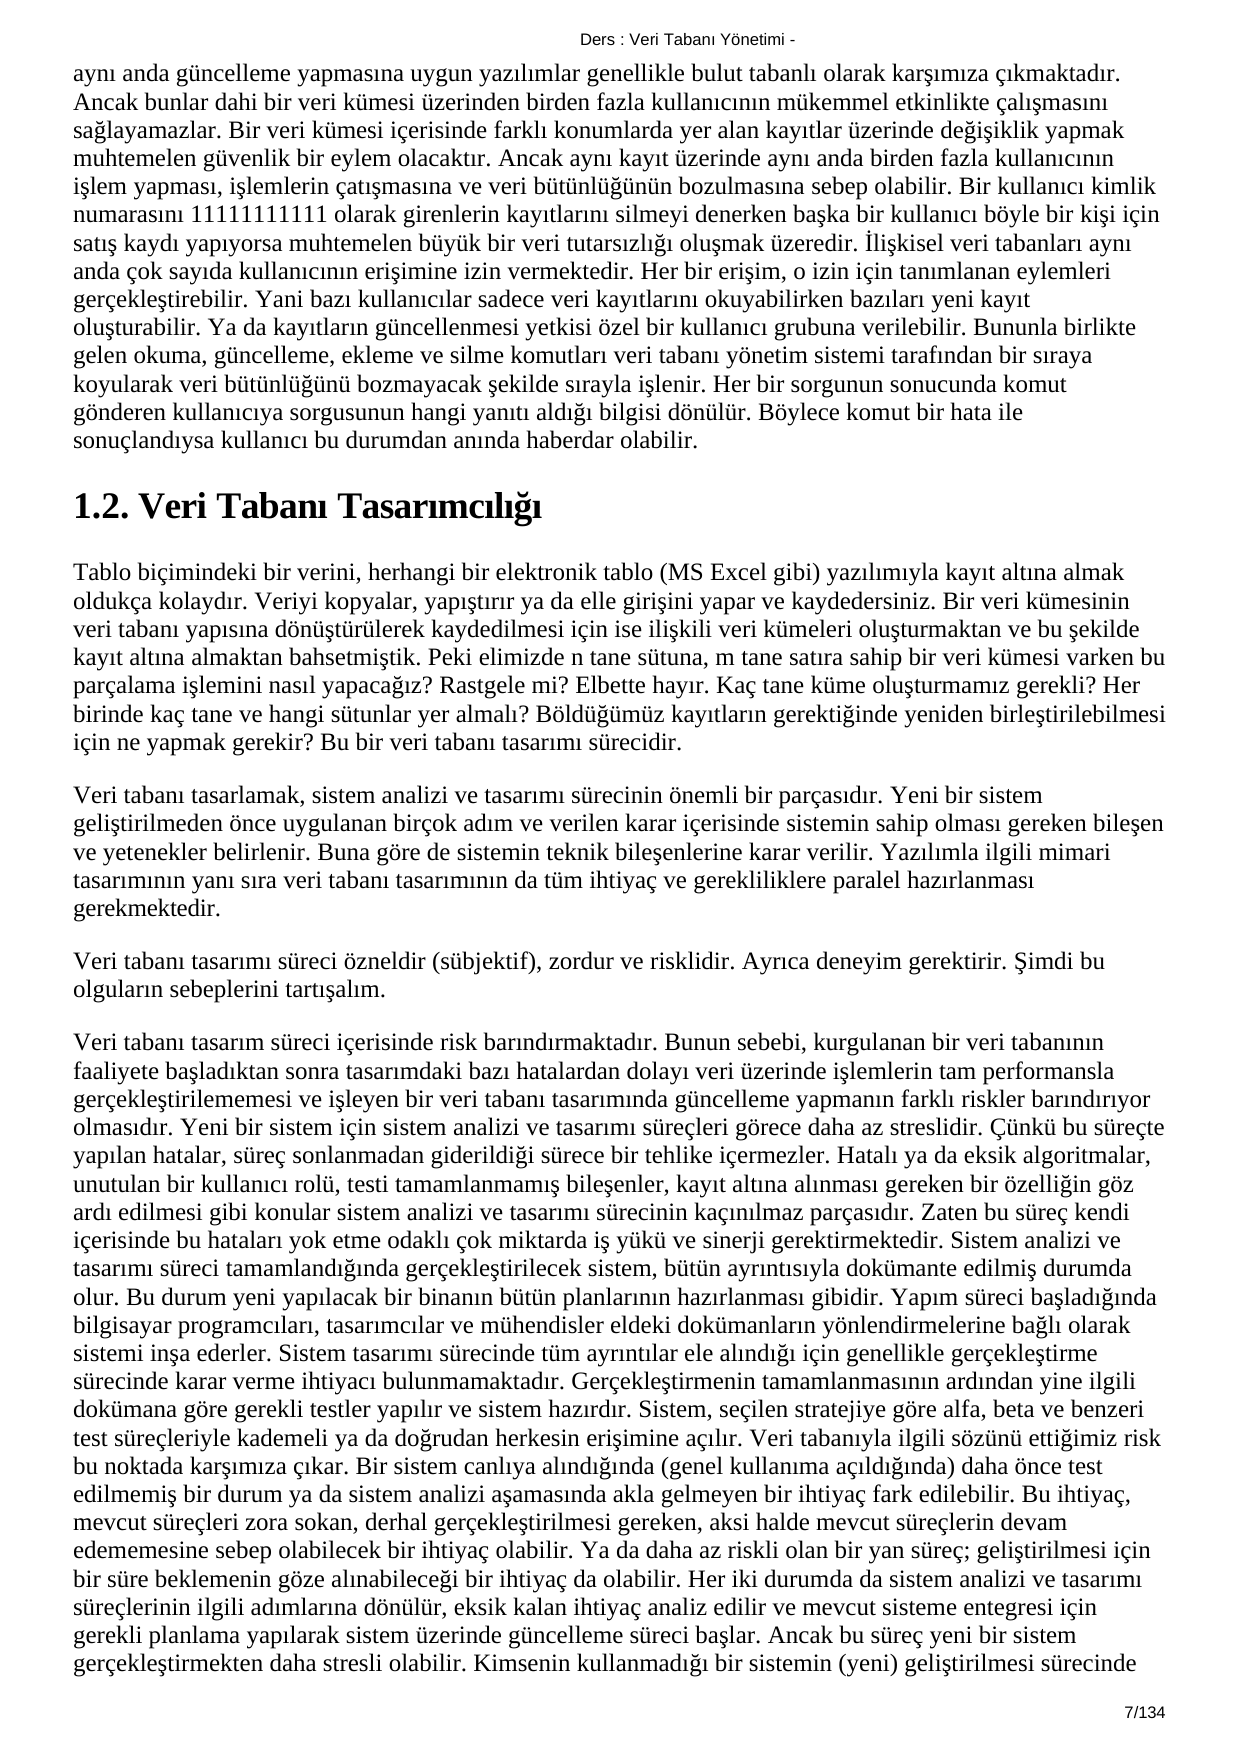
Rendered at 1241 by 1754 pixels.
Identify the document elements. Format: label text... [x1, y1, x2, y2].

text aynı anda güncelleme yapmasına uygun yazılımlar genellikle bulut tabanlı olarak karşımıza çıkmaktadır. Ancak bunlar dahi bir veri kümesi üzerinden birden fazla kullanıcının mükemmel etkinlikte çalışmasını sağlayamazlar. Bir veri kümesi içerisinde farklı konumlarda yer alan kayıtlar üzerinde değişiklik yapmak muhtemelen güvenlik bir eylem olacaktır. Ancak aynı kayıt üzerinde aynı anda birden fazla kullanıcının işlem yapması, işlemlerin çatışmasına ve veri bütünlüğünün bozulmasına sebep olabilir. Bir kullanıcı kimlik numarasını 11111111111 olarak girenlerin kayıtlarını silmeyi denerken başka bir kullanıcı böyle bir kişi için satış kaydı yapıyorsa muhtemelen büyük bir veri tutarsızlığı oluşmak üzeredir. İlişkisel veri tabanları aynı anda çok sayıda kullanıcının erişimine izin vermektedir. Her bir erişim, o izin için tanımlanan eylemleri gerçekleştirebilir. Yani bazı kullanıcılar sadece veri kayıtlarını okuyabilirken bazıları yeni kayıt oluşturabilir. Ya da kayıtların güncellenmesi yetkisi özel bir kullanıcı grubuna verilebilir. Bununla birlikte gelen okuma, güncelleme, ekleme ve silme komutları veri tabanı yönetim sistemi tarafından bir sıraya koyularak veri bütünlüğünü bozmayacak şekilde sırayla işlenir. Her bir sorgunun sonucunda komut gönderen kullanıcıya sorgusunun hangi yanıtı aldığı bilgisi dönülür. Böylece komut bir hata ile sonuçlandıysa kullanıcı bu durumdan anında haberdar olabilir. [73, 59, 1165, 454]
text Veri tabanı tasarımı süreci özneldir (sübjektif), zordur ve risklidir. Ayrıca deneyim gerektirir. Şimdi bu olguların sebeplerini tartışalım. [73, 947, 1165, 1003]
text Veri tabanı tasarım süreci içerisinde risk barındırmaktadır. Bunun sebebi, kurgulanan bir veri tabanının faaliyete başladıktan sonra tasarımdaki bazı hatalardan dolayı veri üzerinde işlemlerin tam performansla gerçekleştirilememesi ve işleyen bir veri tabanı tasarımında güncelleme yapmanın farklı riskler barındırıyor olmasıdır. Yeni bir sistem için sistem analizi ve tasarımı süreçleri görece daha az streslidir. Çünkü bu süreçte yapılan hatalar, süreç sonlanmadan giderildiği sürece bir tehlike içermezler. Hatalı ya da eksik algoritmalar, unutulan bir kullanıcı rolü, testi tamamlanmamış bileşenler, kayıt altına alınması gereken bir özelliğin göz ardı edilmesi gibi konular sistem analizi ve tasarımı sürecinin kaçınılmaz parçasıdır. Zaten bu süreç kendi içerisinde bu hataları yok etme odaklı çok miktarda iş yükü ve sinerji gerektirmektedir. Sistem analizi ve tasarımı süreci tamamlandığında gerçekleştirilecek sistem, bütün ayrıntısıyla dokümante edilmiş durumda olur. Bu durum yeni yapılacak bir binanın bütün planlarının hazırlanması gibidir. Yapım süreci başladığında bilgisayar programcıları, tasarımcılar ve mühendisler eldeki dokümanların yönlendirmelerine bağlı olarak sistemi inşa ederler. Sistem tasarımı sürecinde tüm ayrıntılar ele alındığı için genellikle gerçekleştirme sürecinde karar verme ihtiyacı bulunmamaktadır. Gerçekleştirmenin tamamlanmasının ardından yine ilgili dokümana göre gerekli testler yapılır ve sistem hazırdır. Sistem, seçilen stratejiye göre alfa, beta ve benzeri test süreçleriyle kademeli ya da doğrudan herkesin erişimine açılır. Veri tabanıyla ilgili sözünü ettiğimiz risk bu noktada karşımıza çıkar. Bir sistem canlıya alındığında (genel kullanıma açıldığında) daha önce test edilmemiş bir durum ya da sistem analizi aşamasında akla gelmeyen bir ihtiyaç fark edilebilir. Bu ihtiyaç, mevcut süreçleri zora sokan, derhal gerçekleştirilmesi gereken, aksi halde mevcut süreçlerin devam edememesine sebep olabilecek bir ihtiyaç olabilir. Ya da daha az riskli olan bir yan süreç; geliştirilmesi için bir süre beklemenin göze alınabileceği bir ihtiyaç da olabilir. Her iki durumda da sistem analizi ve tasarımı süreçlerinin ilgili adımlarına dönülür, eksik kalan ihtiyaç analiz edilir ve mevcut sisteme entegresi için gerekli planlama yapılarak sistem üzerinde güncelleme süreci başlar. Ancak bu süreç yeni bir sistem gerçekleştirmekten daha stresli olabilir. Kimsenin kullanmadığı bir sistemin (yeni) geliştirilmesi sürecinde [73, 1028, 1165, 1677]
subtitle Veri Tabanı Tasarımcılığı [73, 484, 1182, 527]
text Tablo biçimindeki bir verini, herhangi bir elektronik tablo (MS Excel gibi) yazılımıyla kayıt altına almak oldukça kolaydır. Veriyi kopyalar, yapıştırır ya da elle girişini yapar ve kaydedersiniz. Bir veri kümesinin veri tabanı yapısına dönüştürülerek kaydedilmesi için ise ilişkili veri kümeleri oluşturmaktan ve bu şekilde kayıt altına almaktan bahsetmiştik. Peki elimizde n tane sütuna, m tane satıra sahip bir veri kümesi varken bu parçalama işlemini nasıl yapacağız? Rastgele mi? Elbette hayır. Kaç tane küme oluşturmamız gerekli? Her birinde kaç tane ve hangi sütunlar yer almalı? Böldüğümüz kayıtların gerektiğinde yeniden birleştirilebilmesi için ne yapmak gerekir? Bu bir veri tabanı tasarımı sürecidir. [73, 558, 1167, 756]
text Veri tabanı tasarlamak, sistem analizi ve tasarımı sürecinin önemli bir parçasıdır. Yeni bir sistem geliştirilmeden önce uygulanan birçok adım ve verilen karar içerisinde sistemin sahip olması gereken bileşen ve yetenekler belirlenir. Buna göre de sistemin teknik bileşenlerine karar verilir. Yazılımla ilgili mimari tasarımının yanı sıra veri tabanı tasarımının da tüm ihtiyaç ve gerekliliklere paralel hazırlanması gerekmektedir. [73, 781, 1165, 922]
